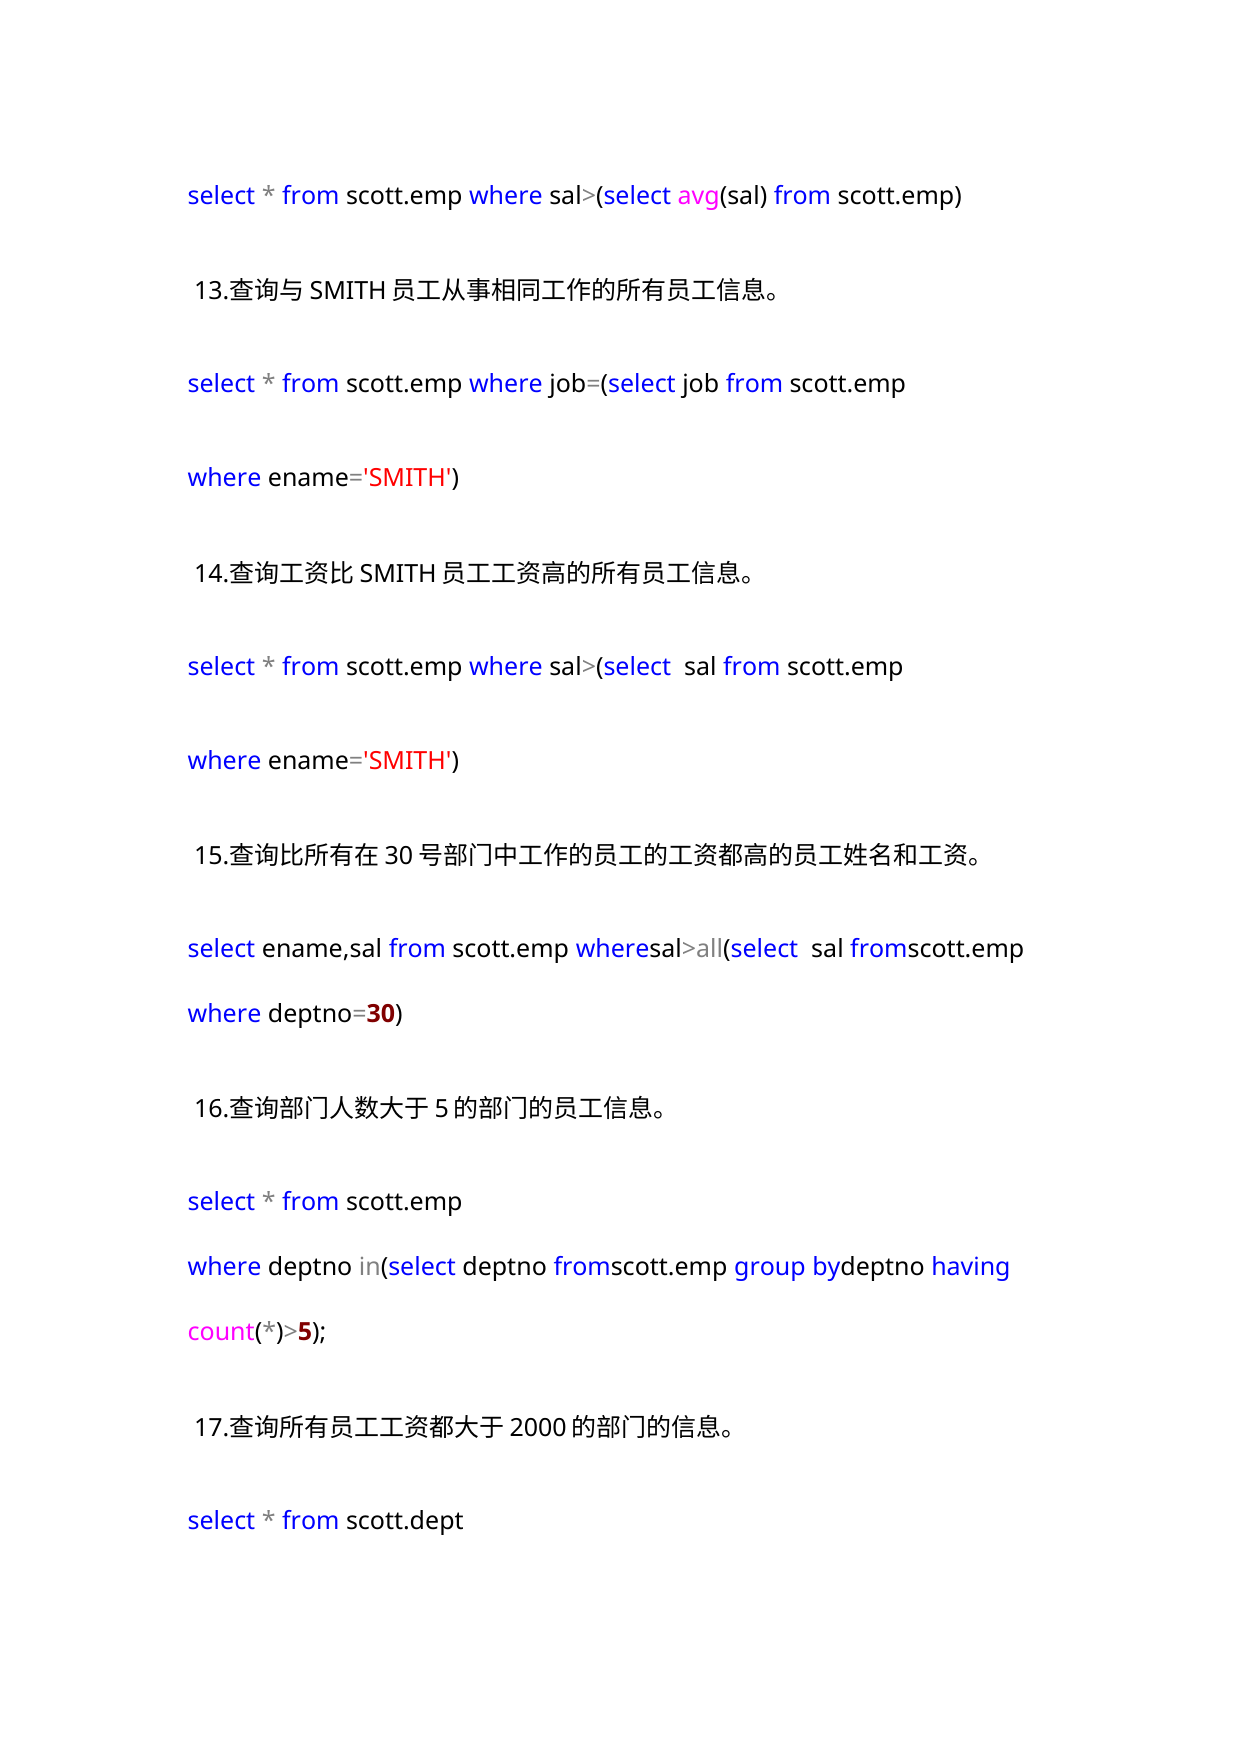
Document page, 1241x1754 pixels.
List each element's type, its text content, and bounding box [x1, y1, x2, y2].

text select * from scott.emp where deptno in(select deptno fromscott.emp group bydeptno having count(*)>5); [187, 1169, 1053, 1364]
text select * from scott.emp where job=(select job from scott.emp [187, 350, 1053, 415]
text where ename='SMITH') [187, 444, 1053, 509]
text 13.查询与SMITH员工从事相同工作的所有员工信息。 [187, 256, 1053, 321]
text select * from scott.dept [187, 1487, 1053, 1552]
text 14.查询工资比SMITH员工工资高的所有员工信息。 [187, 539, 1053, 604]
text 17.查询所有员工工资都大于2000的部门的信息。 [187, 1393, 1053, 1458]
text 16.查询部门人数大于5的部门的员工信息。 [187, 1074, 1053, 1139]
text select * from scott.emp where sal>(select sal from scott.emp [187, 633, 1053, 698]
text 15.查询比所有在30号部门中工作的员工的工资都高的员工姓名和工资。 [187, 821, 1053, 886]
text select ename,sal from scott.emp wheresal>all(select sal fromscott.emp where deptno=30) [187, 915, 1053, 1045]
text where ename='SMITH') [187, 727, 1053, 792]
text select * from scott.emp where sal>(select avg(sal) from scott.emp) [187, 162, 1053, 227]
